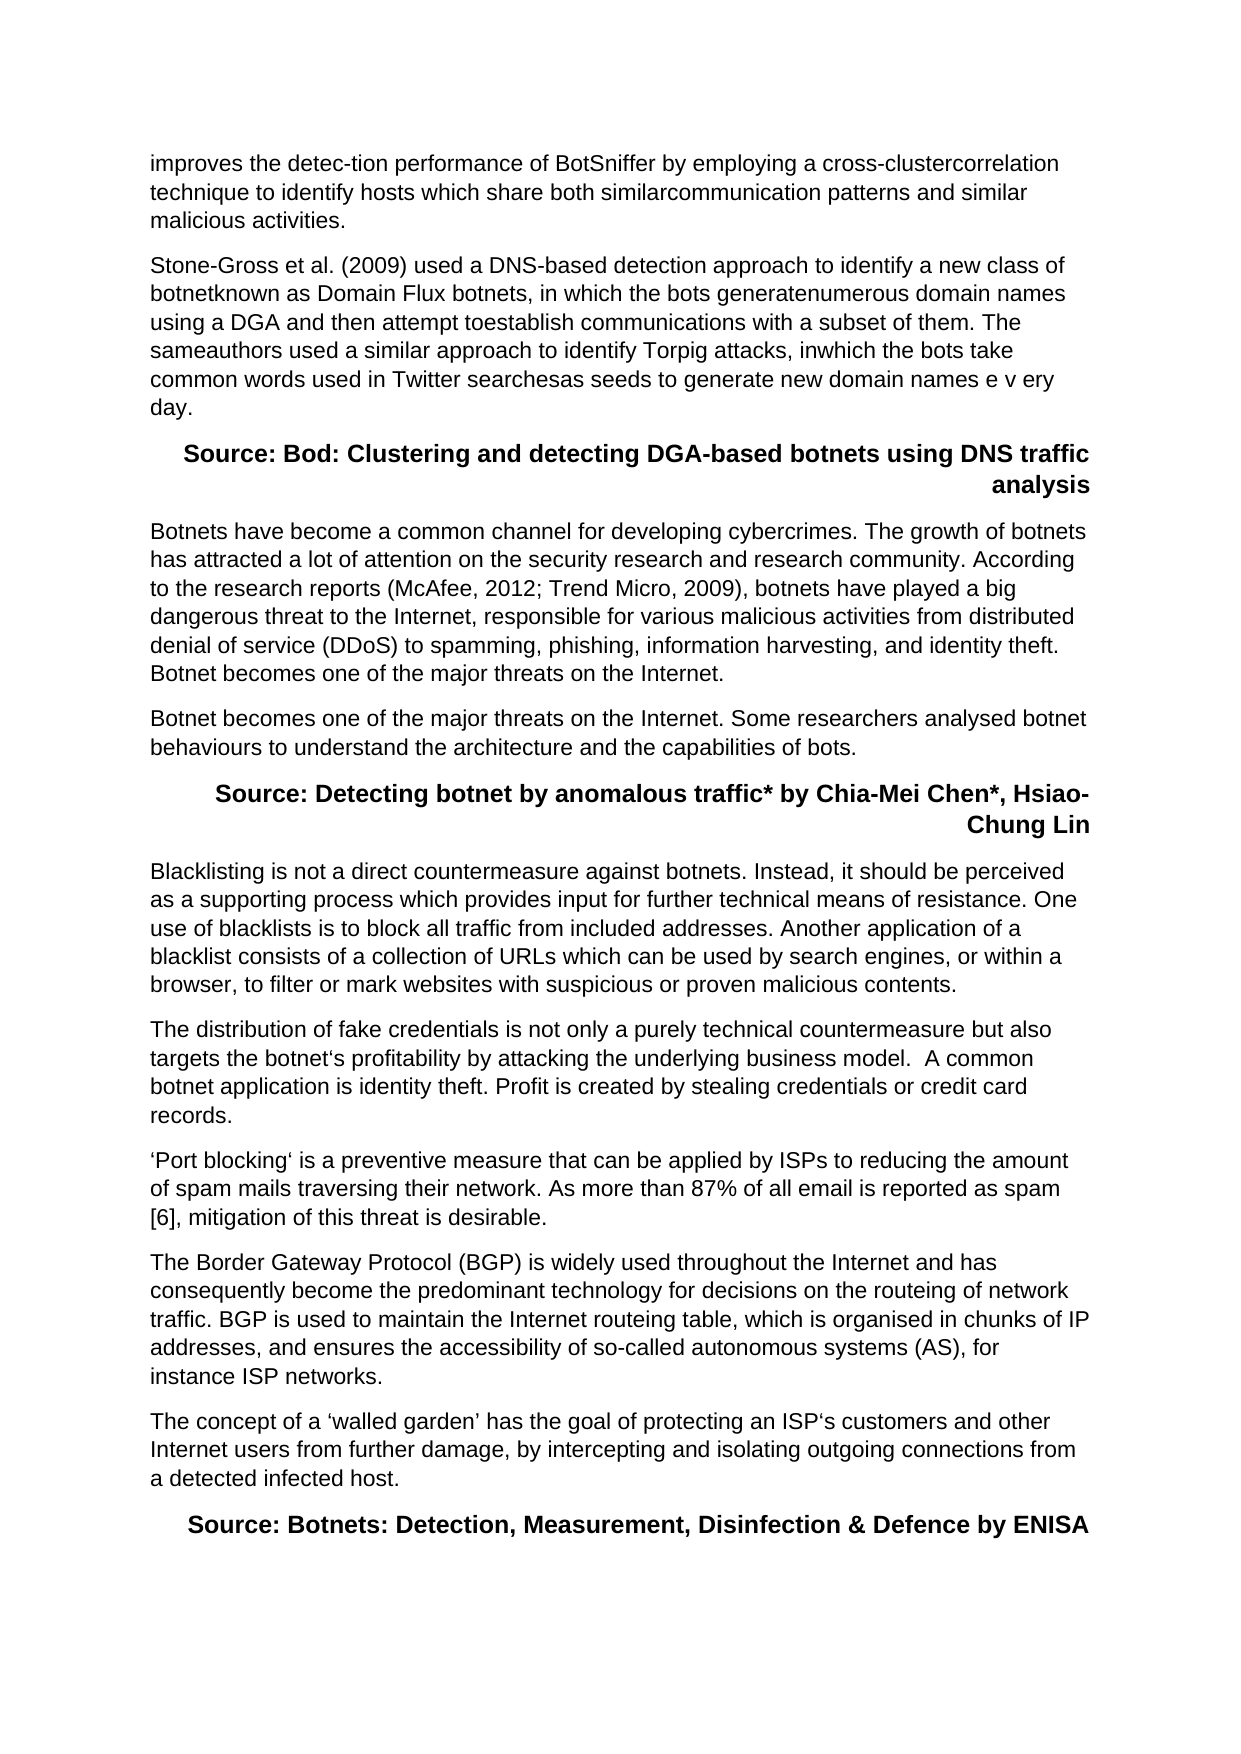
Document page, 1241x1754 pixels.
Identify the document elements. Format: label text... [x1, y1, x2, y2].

text Source: Bod: Clustering and detecting DGA-based botnets using DNS trafﬁc analysis [150, 439, 1090, 499]
text Blacklisting is not a direct countermeasure against botnets. Instead, it should be perceived as a supporting process which provides input for further technical means of resistance. One use of blacklists is to block all traffic from included addresses. Another application of a blacklist consists of a collection of URLs which can be used by search engines, or within a browser, to filter or mark websites with suspicious or proven malicious contents. [150, 858, 1090, 998]
text Stone-Gross et al. (2009) used a DNS-based detection approach to identify a new class of botnetknown as Domain Flux botnets, in which the bots generatenumerous domain names using a DGA and then attempt toestablish communications with a subset of them. The sameauthors used a similar approach to identify Torpig attacks, inwhich the bots take common words used in Twitter searchesas seeds to generate new domain names e v ery day. [150, 252, 1090, 421]
text Source: Detecting botnet by anomalous traffic* by Chia-Mei Chen*, Hsiao-Chung Lin [150, 779, 1090, 839]
text ‘Port blocking‘ is a preventive measure that can be applied by ISPs to reducing the amount of spam mails traversing their network. As more than 87% of all email is reported as spam [6], mitigation of this threat is desirable. [150, 1147, 1090, 1230]
text The distribution of fake credentials is not only a purely technical countermeasure but also targets the botnet‘s profitability by attacking the underlying business model. A common botnet application is identity theft. Profit is created by stealing credentials or credit card records. [150, 1016, 1090, 1128]
text Botnet becomes one of the major threats on the Internet. Some researchers analysed botnet behaviours to understand the architecture and the capabilities of bots. [150, 705, 1090, 760]
text The concept of a ‘walled garden’ has the goal of protecting an ISP‘s customers and other Internet users from further damage, by intercepting and isolating outgoing connections from a detected infected host. [150, 1408, 1090, 1491]
text Botnets have become a common channel for developing cybercrimes. The growth of botnets has attracted a lot of attention on the security research and research community. According to the research reports (McAfee, 2012; Trend Micro, 2009), botnets have played a big dangerous threat to the Internet, responsible for various malicious activities from distributed denial of service (DDoS) to spamming, phishing, information harvesting, and identity theft. Botnet becomes one of the major threats on the Internet. [150, 518, 1090, 687]
text The Border Gateway Protocol (BGP) is widely used throughout the Internet and has consequently become the predominant technology for decisions on the routeing of network traffic. BGP is used to maintain the Internet routeing table, which is organised in chunks of IP addresses, and ensures the accessibility of so-called autonomous systems (AS), for instance ISP networks. [150, 1249, 1090, 1389]
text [150, 150, 1090, 233]
text Source: Botnets: Detection, Measurement, Disinfection & Defence by ENISA [150, 1510, 1090, 1538]
